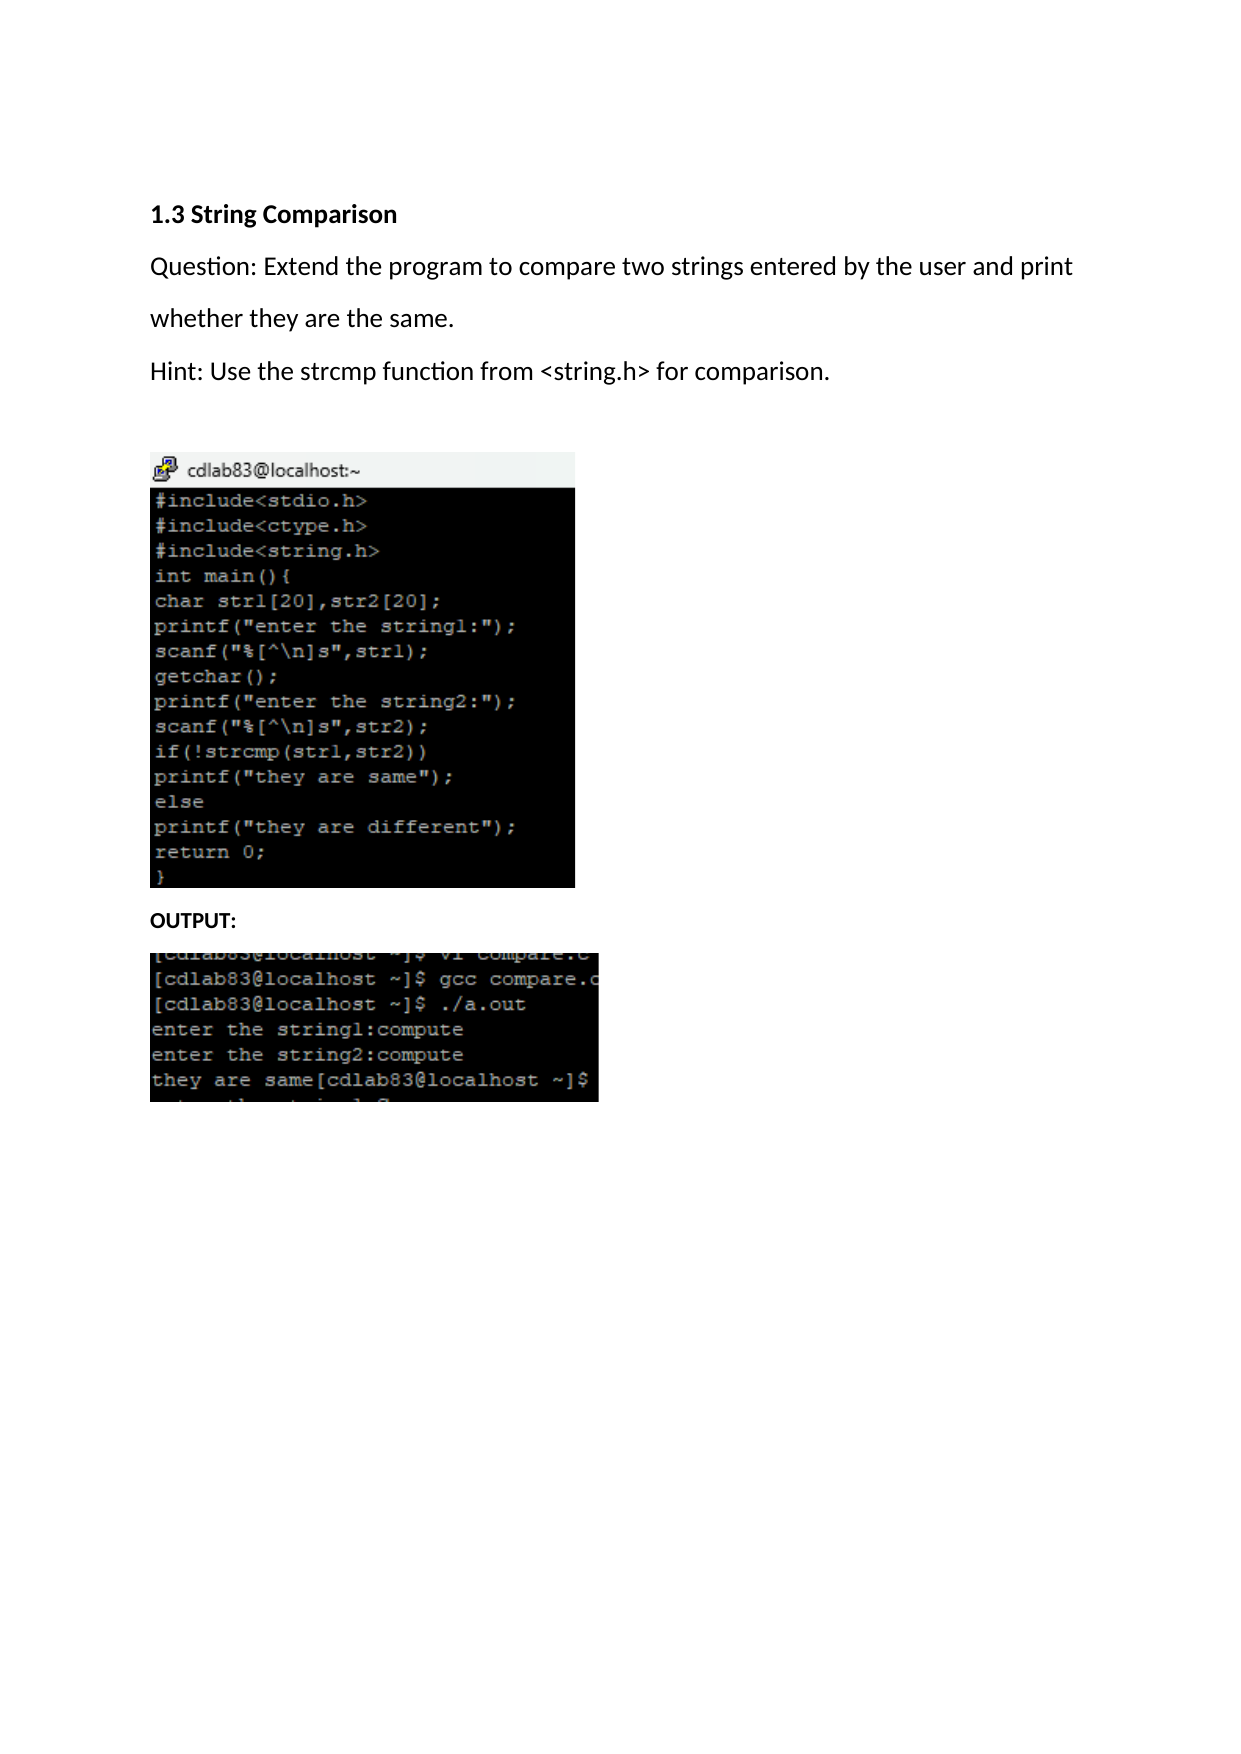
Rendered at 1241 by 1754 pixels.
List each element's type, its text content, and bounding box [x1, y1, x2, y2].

picture [150, 953, 599, 1102]
text Question: Extend the program to compare two strings entered by the user and print [150, 249, 1090, 282]
text OUTPUT: [150, 906, 1090, 934]
text whether they are the same. [150, 301, 1090, 334]
text Hint: Use the strcmp function from <string.h> for comparison. [150, 354, 1090, 387]
text 1.3 String Comparison [150, 197, 1090, 230]
picture [150, 452, 575, 888]
